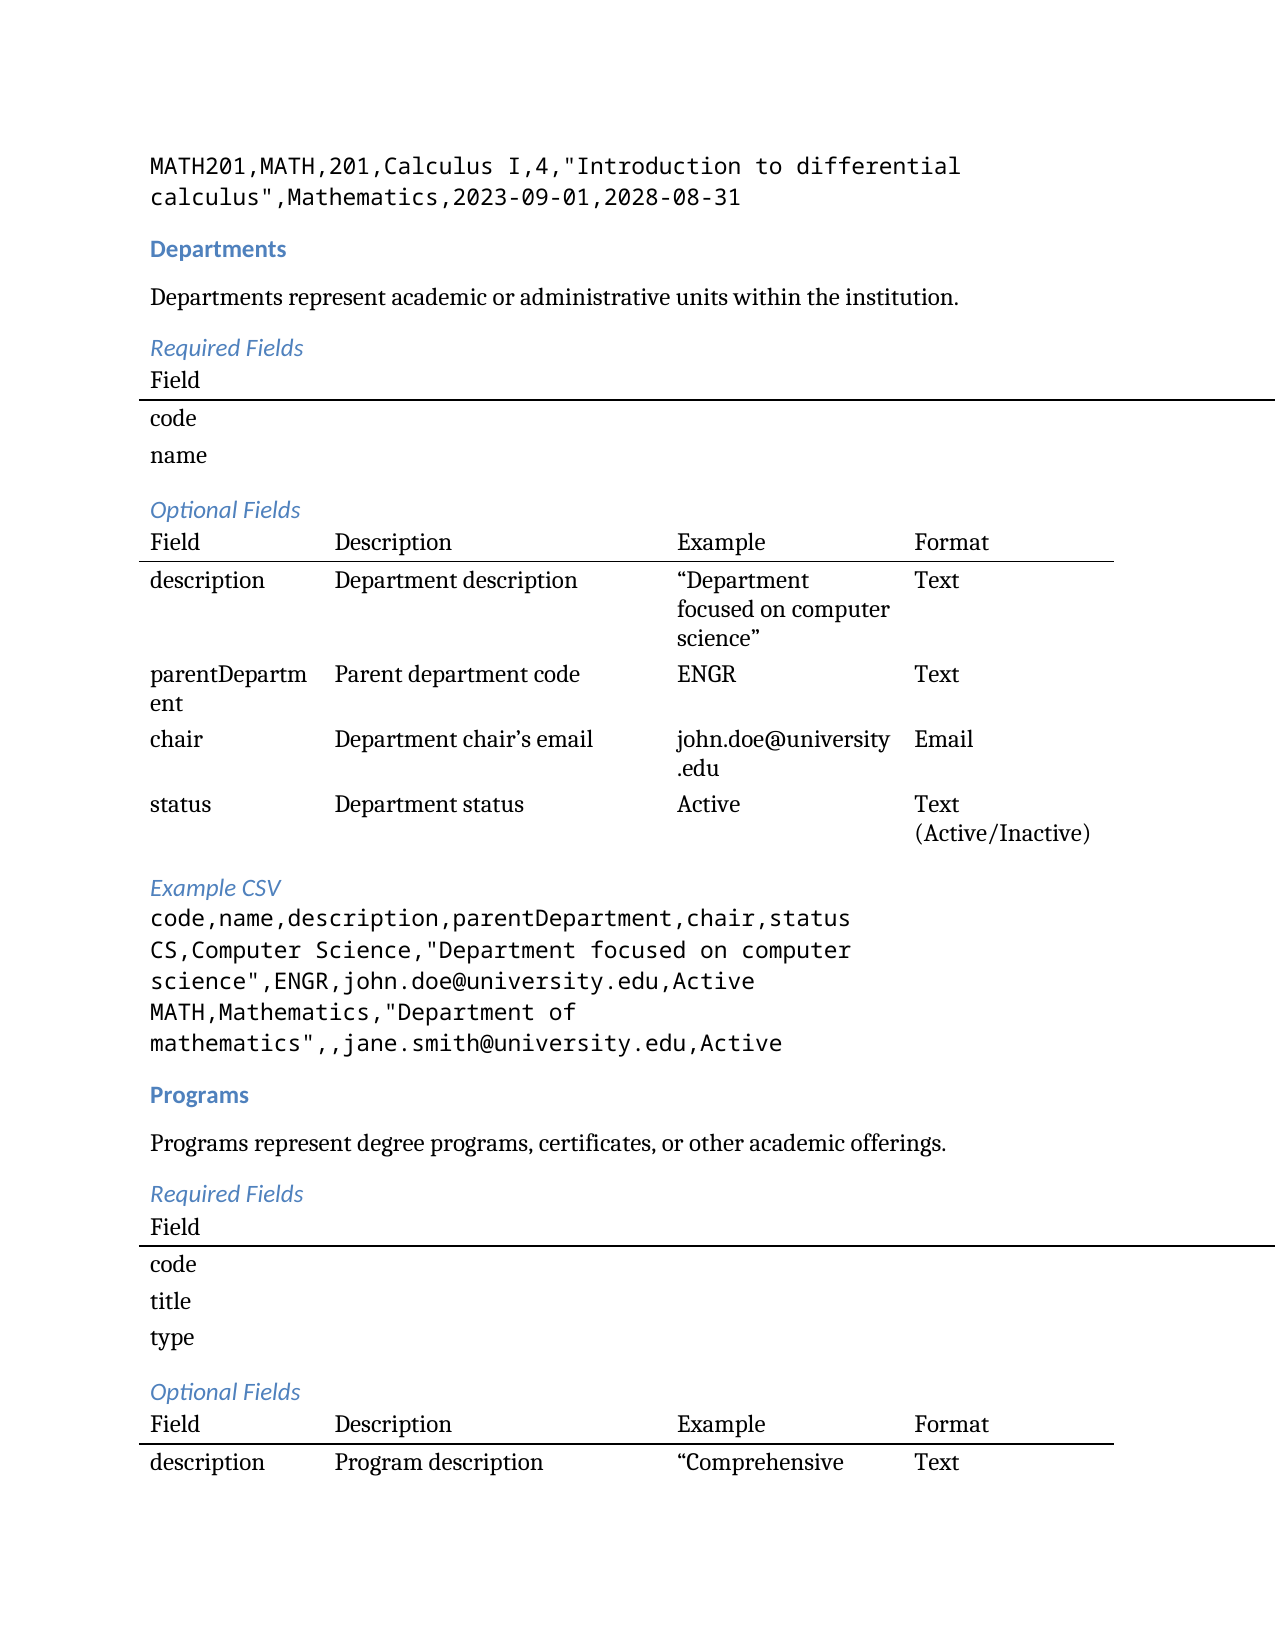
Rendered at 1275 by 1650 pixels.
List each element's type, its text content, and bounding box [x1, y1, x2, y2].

table_cell code [139, 1247, 1275, 1283]
table_cell Department status [323, 786, 666, 851]
table_cell Active [666, 786, 903, 851]
table_cell Text [903, 656, 1114, 721]
text Departments represent academic or administrative units within the institution. [150, 283, 1125, 311]
table_cell Department description [323, 562, 666, 656]
table_header Field [139, 363, 1275, 399]
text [150, 150, 1125, 212]
subtitle Programs [150, 1079, 1125, 1110]
table_cell status [139, 786, 323, 851]
table_cell ENGR [666, 656, 903, 721]
table_cell Text (Active/Inactive) [903, 786, 1114, 851]
table_header Field [139, 524, 323, 561]
table_cell Department chair’s email [323, 721, 666, 786]
table_header Description [323, 524, 666, 561]
table_header Field [139, 1407, 323, 1443]
table_cell Text [903, 1445, 1114, 1481]
table_header Field [139, 1209, 1275, 1245]
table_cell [666, 1445, 903, 1481]
subtitle Optional Fields [150, 1376, 1125, 1407]
table_header Example [666, 524, 903, 561]
subtitle Required Fields [150, 332, 1125, 363]
table_cell chair [139, 721, 323, 786]
table_cell title [139, 1283, 1275, 1319]
table_cell type [139, 1319, 1275, 1355]
subtitle Optional Fields [150, 494, 1125, 524]
subtitle Required Fields [150, 1178, 1125, 1209]
table_header Example [666, 1407, 903, 1443]
table_cell description [139, 562, 323, 656]
text code,name,description,parentDepartment,chair,status CS,Computer Science,"Department focused on computer science",ENGR,john.doe@university.edu,Active MATH,Mathematics,"Department of mathematics",,jane.smith@university.edu,Active [150, 902, 1125, 1058]
subtitle Example CSV [150, 872, 1125, 902]
table_cell Text [903, 562, 1114, 656]
table_cell Program description [323, 1445, 666, 1481]
table_cell Parent department code [323, 656, 666, 721]
table_header Description [323, 1407, 666, 1443]
subtitle Departments [150, 233, 1125, 264]
table_cell “Department focused on computer science” [666, 562, 903, 656]
table_cell description [139, 1445, 323, 1481]
table_cell name [139, 437, 1275, 473]
table_cell code [139, 401, 1275, 437]
table_cell john.doe@university.edu [666, 721, 903, 786]
table_header Format [903, 1407, 1114, 1443]
text Programs represent degree programs, certificates, or other academic offerings. [150, 1129, 1125, 1157]
table_cell Email [903, 721, 1114, 786]
table_cell parentDepartment [139, 656, 323, 721]
table_header Format [903, 524, 1114, 561]
